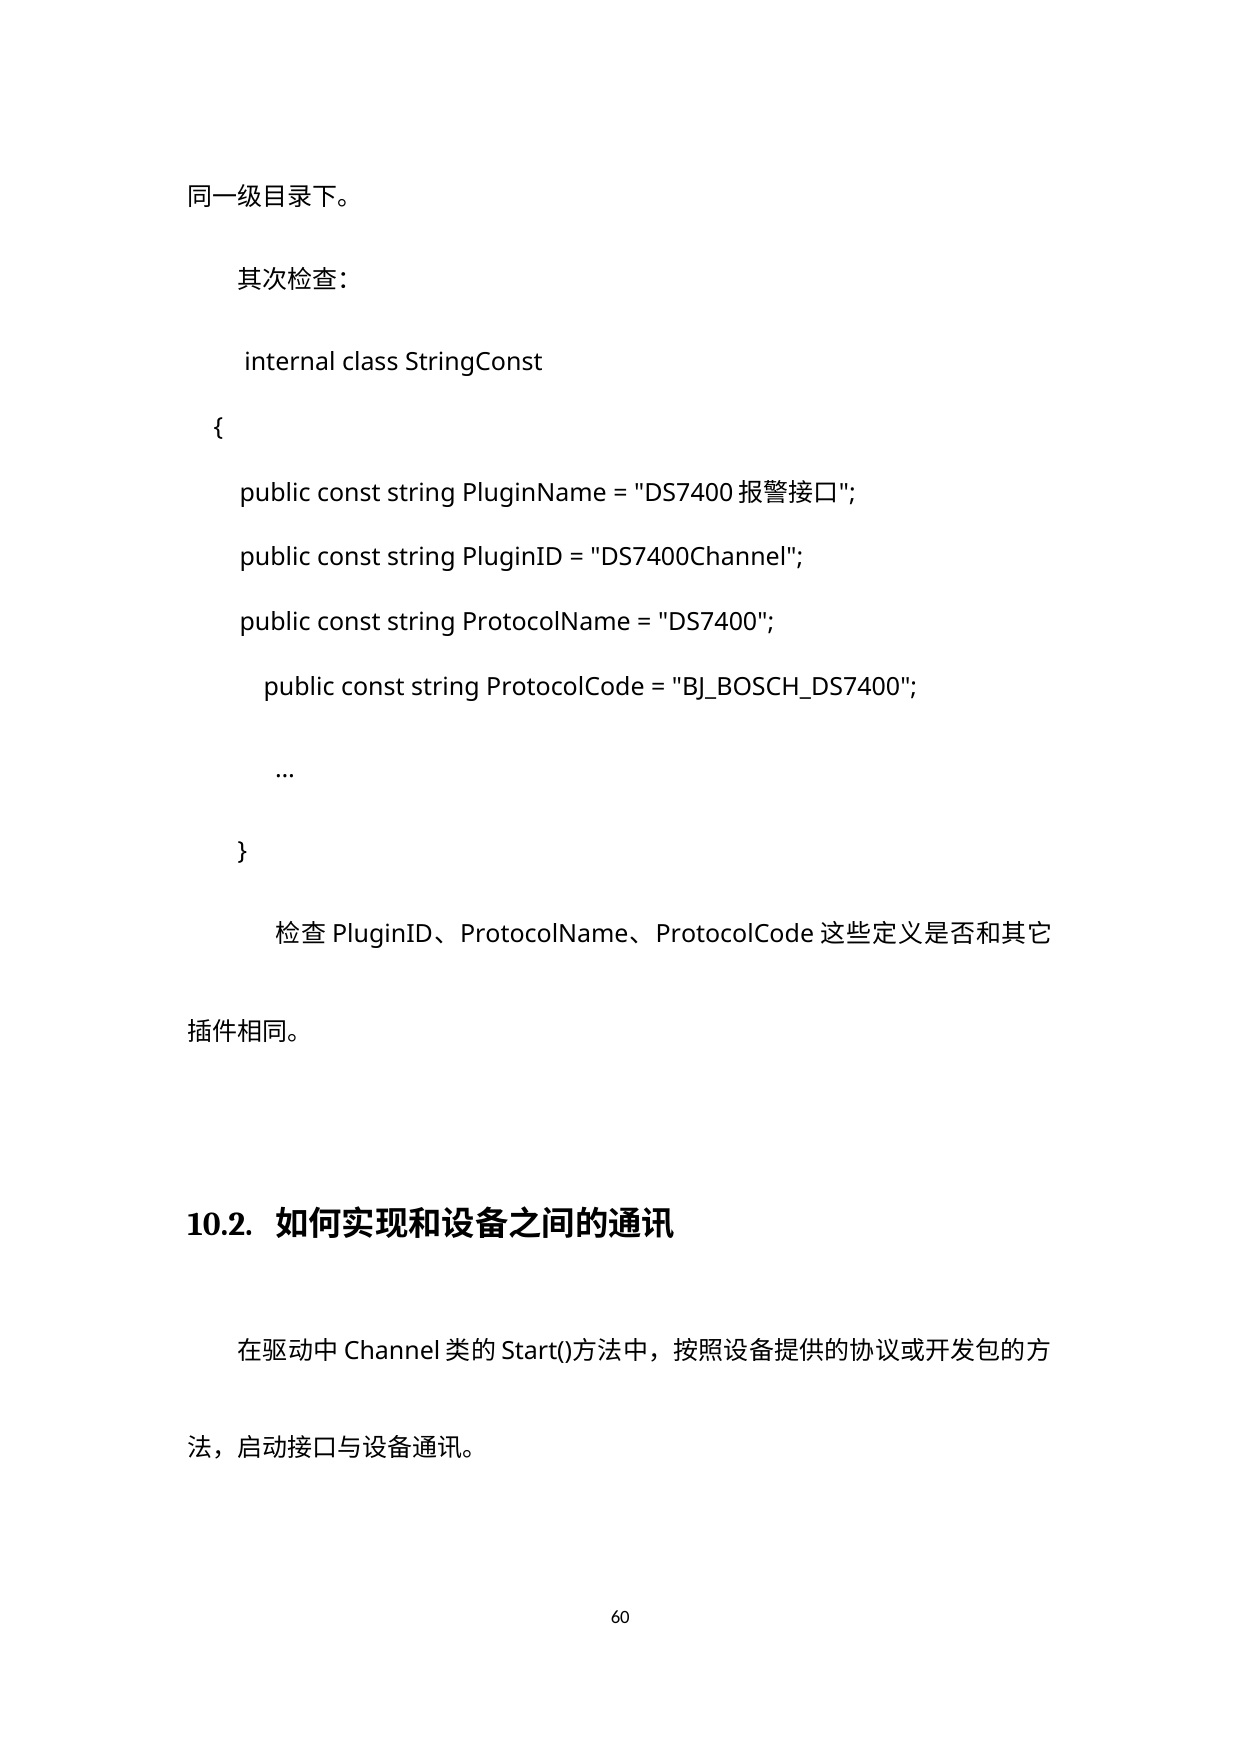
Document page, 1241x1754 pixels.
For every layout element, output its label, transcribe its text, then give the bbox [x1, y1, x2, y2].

text 其次检查： [187, 245, 1053, 310]
text 检查PluginID、ProtocolName、ProtocolCode这些定义是否和其它插件相同。 [187, 899, 1053, 1062]
text public const string ProtocolCode = "BJ_BOSCH_DS7400"; [187, 653, 1053, 718]
text … [187, 735, 1053, 800]
subtitle 如何实现和设备之间的通讯 [187, 1189, 1053, 1254]
text public const string ProtocolName = "DS7400"; [187, 588, 1053, 653]
text internal class StringConst [187, 328, 1053, 393]
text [187, 162, 1053, 227]
text public const string PluginName = "DS7400报警接口"; [187, 458, 1053, 523]
text { [187, 393, 1053, 458]
text 在驱动中Channel类的Start()方法中，按照设备提供的协议或开发包的方法，启动接口与设备通讯。 [187, 1316, 1053, 1478]
text public const string PluginID = "DS7400Channel"; [187, 523, 1053, 588]
text } [187, 817, 1053, 882]
